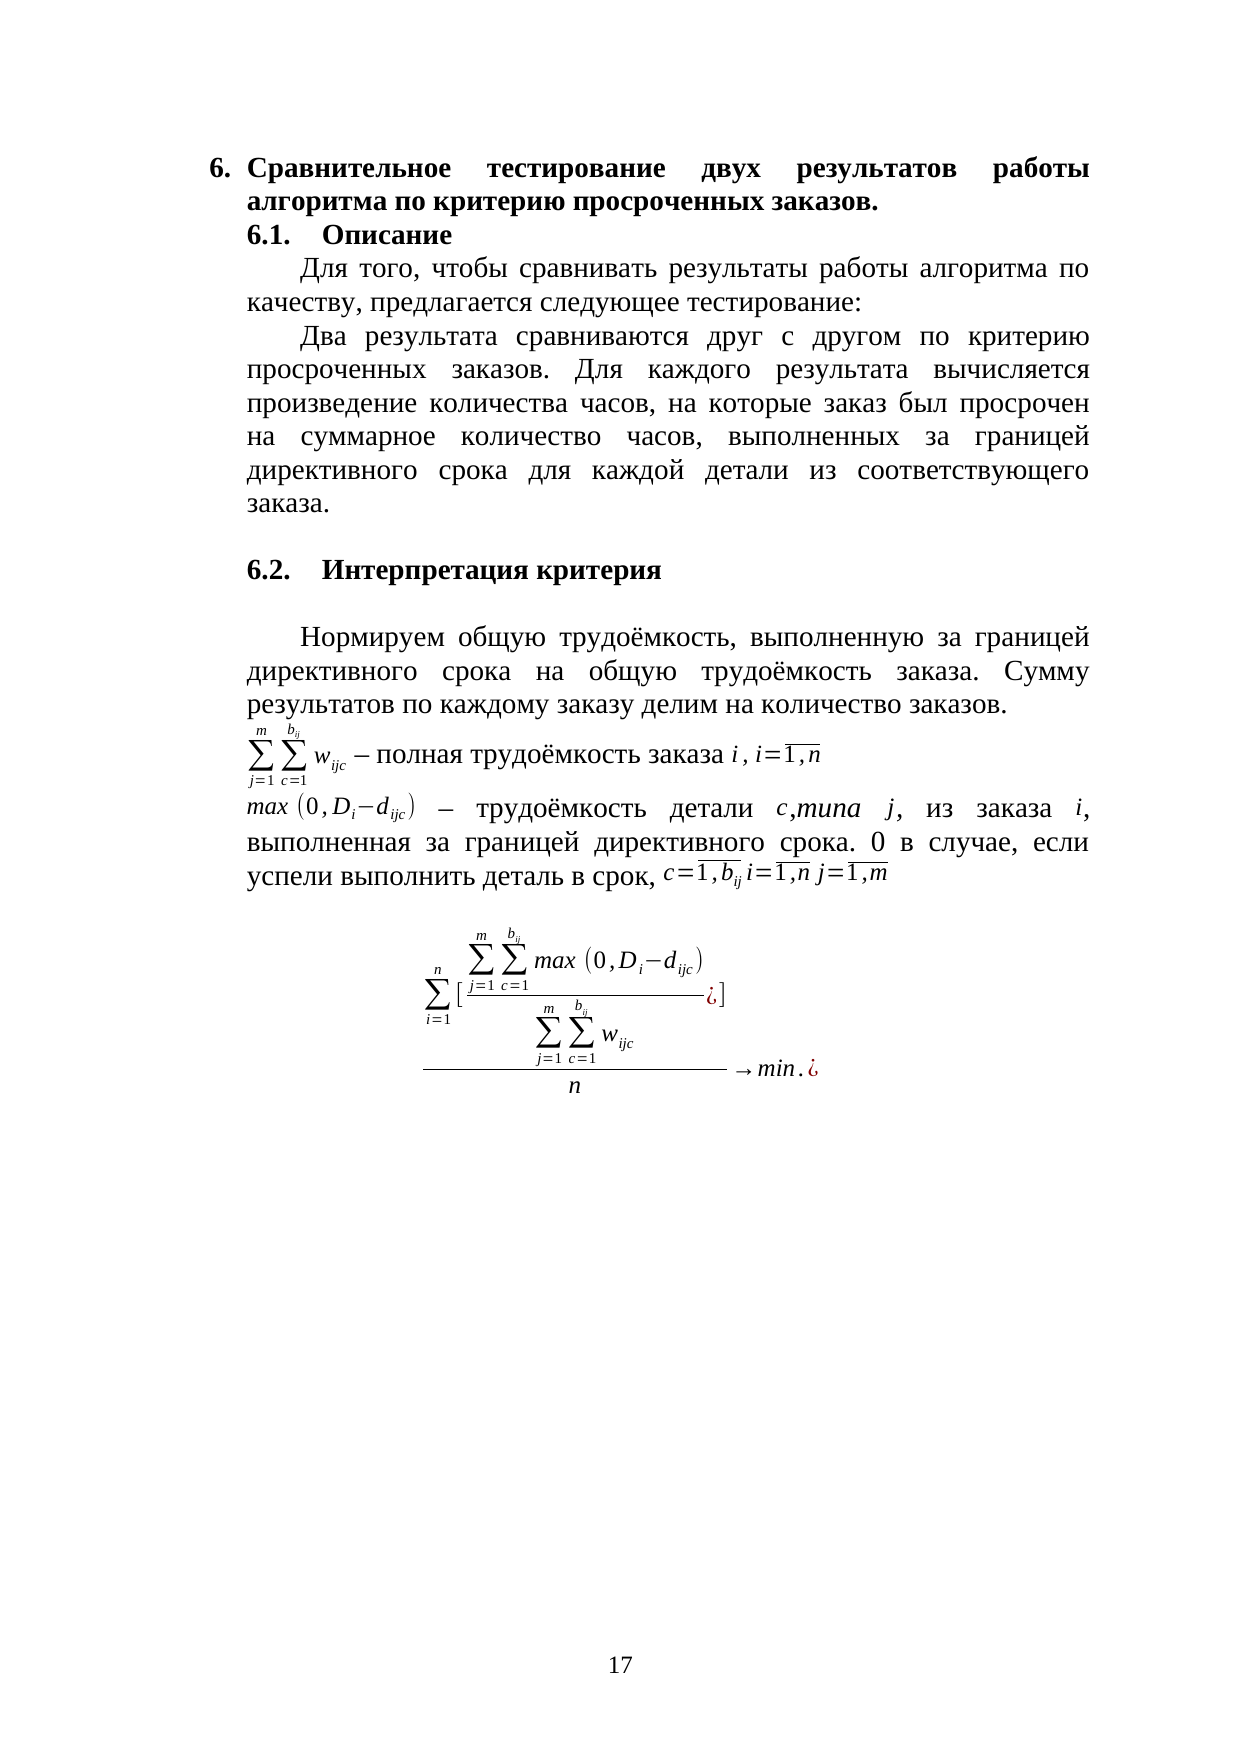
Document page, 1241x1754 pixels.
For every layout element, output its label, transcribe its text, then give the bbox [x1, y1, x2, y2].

text Нормируем общую трудоёмкость, выполненную за границей директивного срока на общую трудоёмкость заказа. Сумму результатов по каждому заказу делим на количество заказов. [247, 619, 1090, 720]
text Для того, чтобы сравнивать результаты работы алгоритма по качеству, предлагается следующее тестирование: [247, 251, 1090, 318]
list Сравнительное тестирование двух результатов работы алгоритма по критерию просроченных заказов. [209, 150, 1090, 217]
list Описание [247, 217, 1090, 251]
text Два результата сравниваются друг с другом по критерию просроченных заказов. Для каждого результата вычисляется произведение количества часов, на которые заказ был просрочен на суммарное количество часов, выполненных за границей директивного срока для каждой детали из соответствующего заказа. [247, 318, 1090, 519]
text – трудоёмкость детали ,типа , из заказа , выполненная за границей директивного срока. 0 в случае, если успели выполнить деталь в срок, [247, 790, 1090, 891]
list Интерпретация критерия [247, 552, 1090, 586]
text – полная трудоёмкость заказа [247, 720, 1090, 790]
